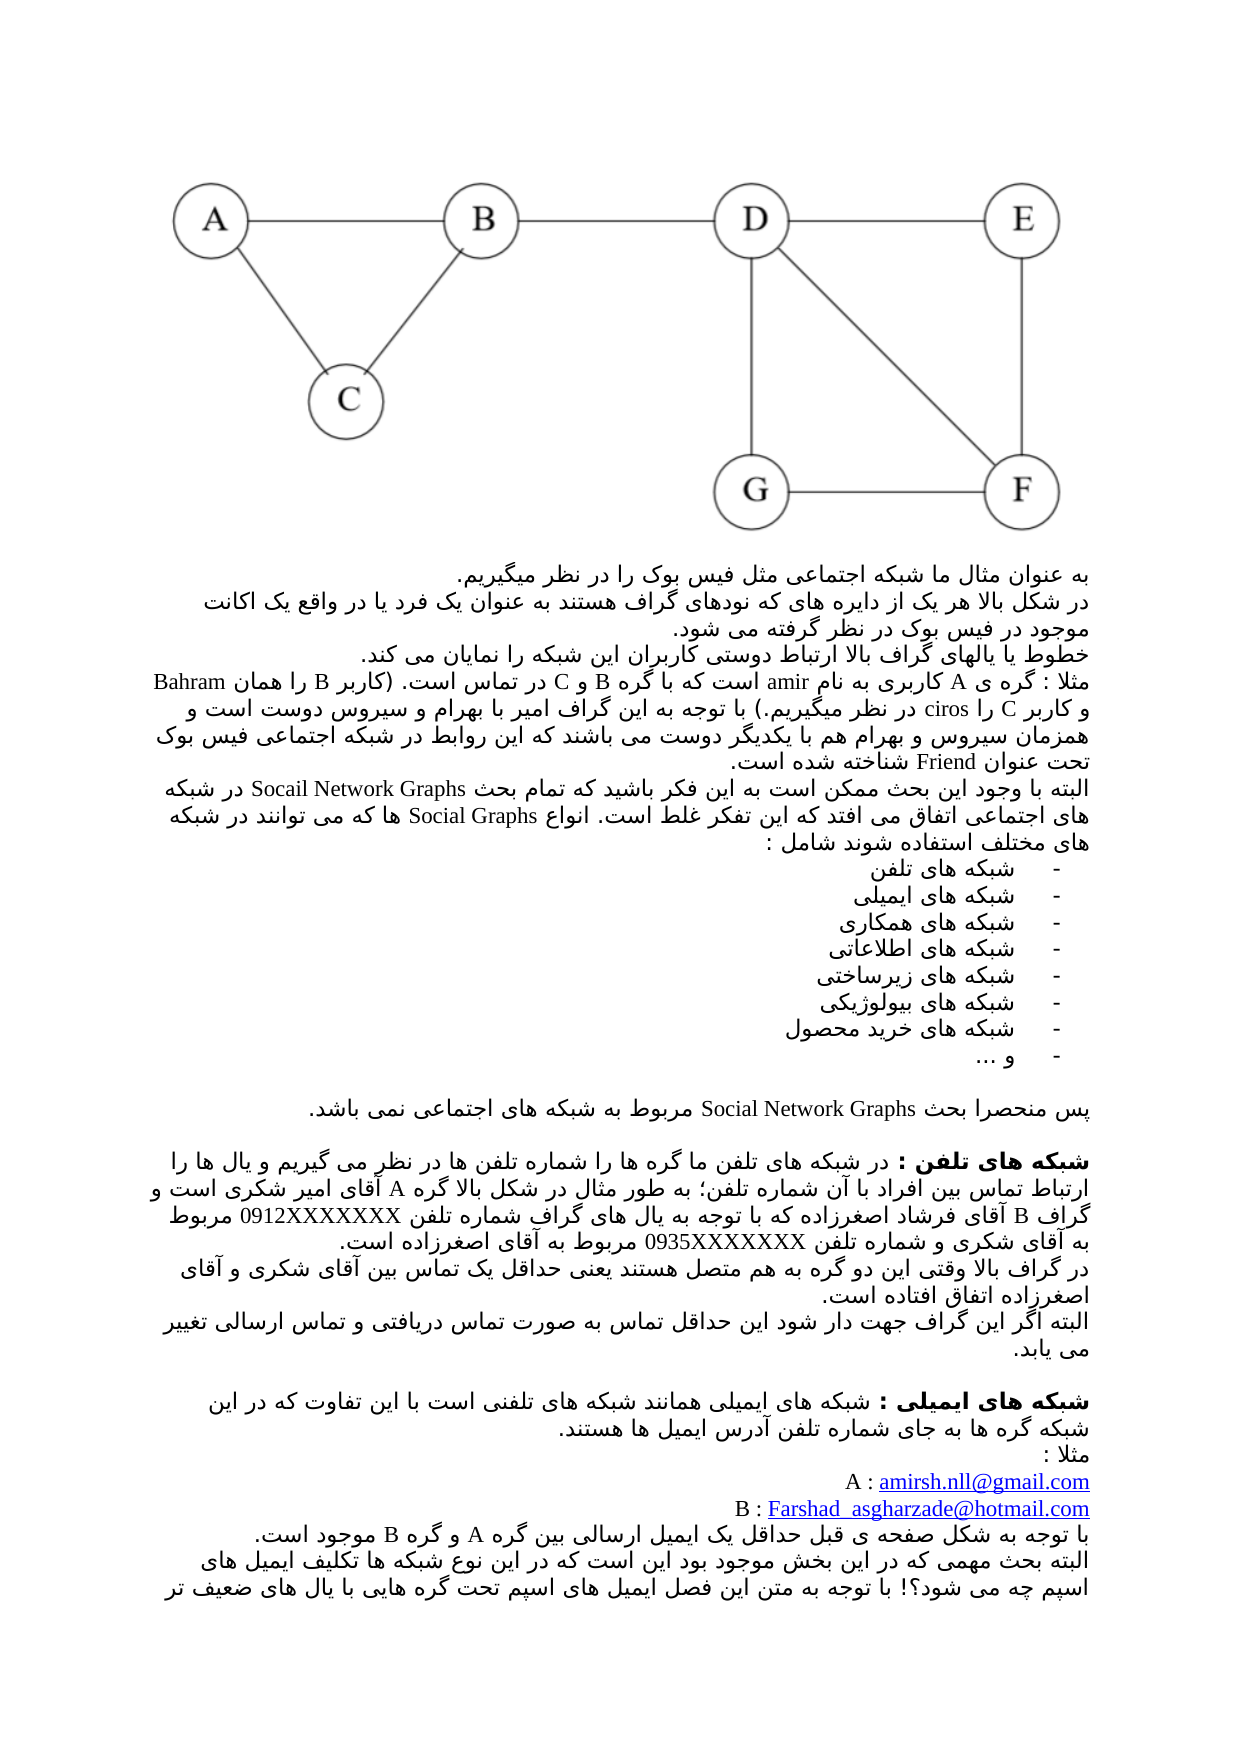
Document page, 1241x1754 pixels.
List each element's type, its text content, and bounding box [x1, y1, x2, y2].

list شبکه های تلفن [150, 855, 1053, 882]
picture [157, 149, 1083, 562]
text در گراف بالا وقتی این دو گره به هم متصل هستند یعنی حداقل یک تماس بین آقای شکری و آقای اصغرزاده اتفاق افتاده است. [150, 1255, 1090, 1308]
list شبکه های ایمیلی [150, 882, 1053, 909]
list شبکه های همکاری [150, 909, 1053, 935]
text مثلا : گره ی A کاربری به نام amir است که با گره B و C در تماس است. (کاربر B را همان Bahram و کاربر C را ciros در نظر میگیریم.) با توجه به این گراف امیر با بهرام و سیروس دوست است و همزمان سیروس و بهرام هم با یکدیگر دوست می باشند که این روابط در شبکه اجتماعی فیس بوک تحت عنوان Friend شناخته شده است. [150, 668, 1090, 775]
list شبکه های زیرساختی [150, 962, 1053, 989]
list و ... [150, 1042, 1053, 1069]
list شبکه های اطلاعاتی [150, 935, 1053, 962]
text خطوط یا یالهای گراف بالا ارتباط دوستی کاربران این شبکه را نمایان می کند. [150, 642, 1090, 668]
text به عنوان مثال ما شبکه اجتماعی مثل فیس بوک را در نظر میگیریم. [150, 562, 1090, 588]
text مثلا : [150, 1442, 1090, 1468]
text شبکه های تلفن : در شبکه های تلفن ما گره ها را شماره تلفن ها در نظر می گیریم و یال ها را ارتباط تماس بین افراد با آن شماره تلفن؛ به طور مثال در شکل بالا گره A آقای امیر شکری است و گراف B آقای فرشاد اصغرزاده که با توجه به یال های گراف شماره تلفن 0912XXXXXXX مربوط به آقای شکری و شماره تلفن 0935XXXXXXX مربوط به آقای اصغرزاده است. [150, 1148, 1090, 1255]
text پس منحصرا بحث Social Network Graphs مربوط به شبکه های اجتماعی نمی باشد. [150, 1095, 1090, 1122]
text در شکل بالا هر یک از دایره های که نودهای گراف هستند به عنوان یک فرد یا در واقع یک اکانت موجود در فیس بوک در نظر گرفته می شود. [150, 588, 1090, 642]
text البته اگر این گراف جهت دار شود این حداقل تماس به صورت تماس دریافتی و تماس ارسالی تغییر می یابد. [150, 1308, 1090, 1362]
list شبکه های بیولوژیکی [150, 989, 1053, 1015]
text A : amirsh.nll@gmail.com [150, 1468, 1090, 1494]
text البته با وجود این بحث ممکن است به این فکر باشید که تمام بحث Socail Network Graphs در شبکه های اجتماعی اتفاق می افتد که این تفکر غلط است. انواع Social Graphs ها که می توانند در شبکه های مختلف استفاده شوند شامل : [150, 775, 1090, 855]
text با توجه به شکل صفحه ی قبل حداقل یک ایمیل ارسالی بین گره A و گره B موجود است. [150, 1521, 1090, 1548]
text B : Farshad_asgharzade@hotmail.com [150, 1494, 1090, 1521]
text شبکه های ایمیلی : شبکه های ایمیلی همانند شبکه های تلفنی است با این تفاوت که در این شبکه گره ها به جای شماره تلفن آدرس ایمیل ها هستند. [150, 1388, 1090, 1442]
list شبکه های خرید محصول [150, 1015, 1053, 1042]
